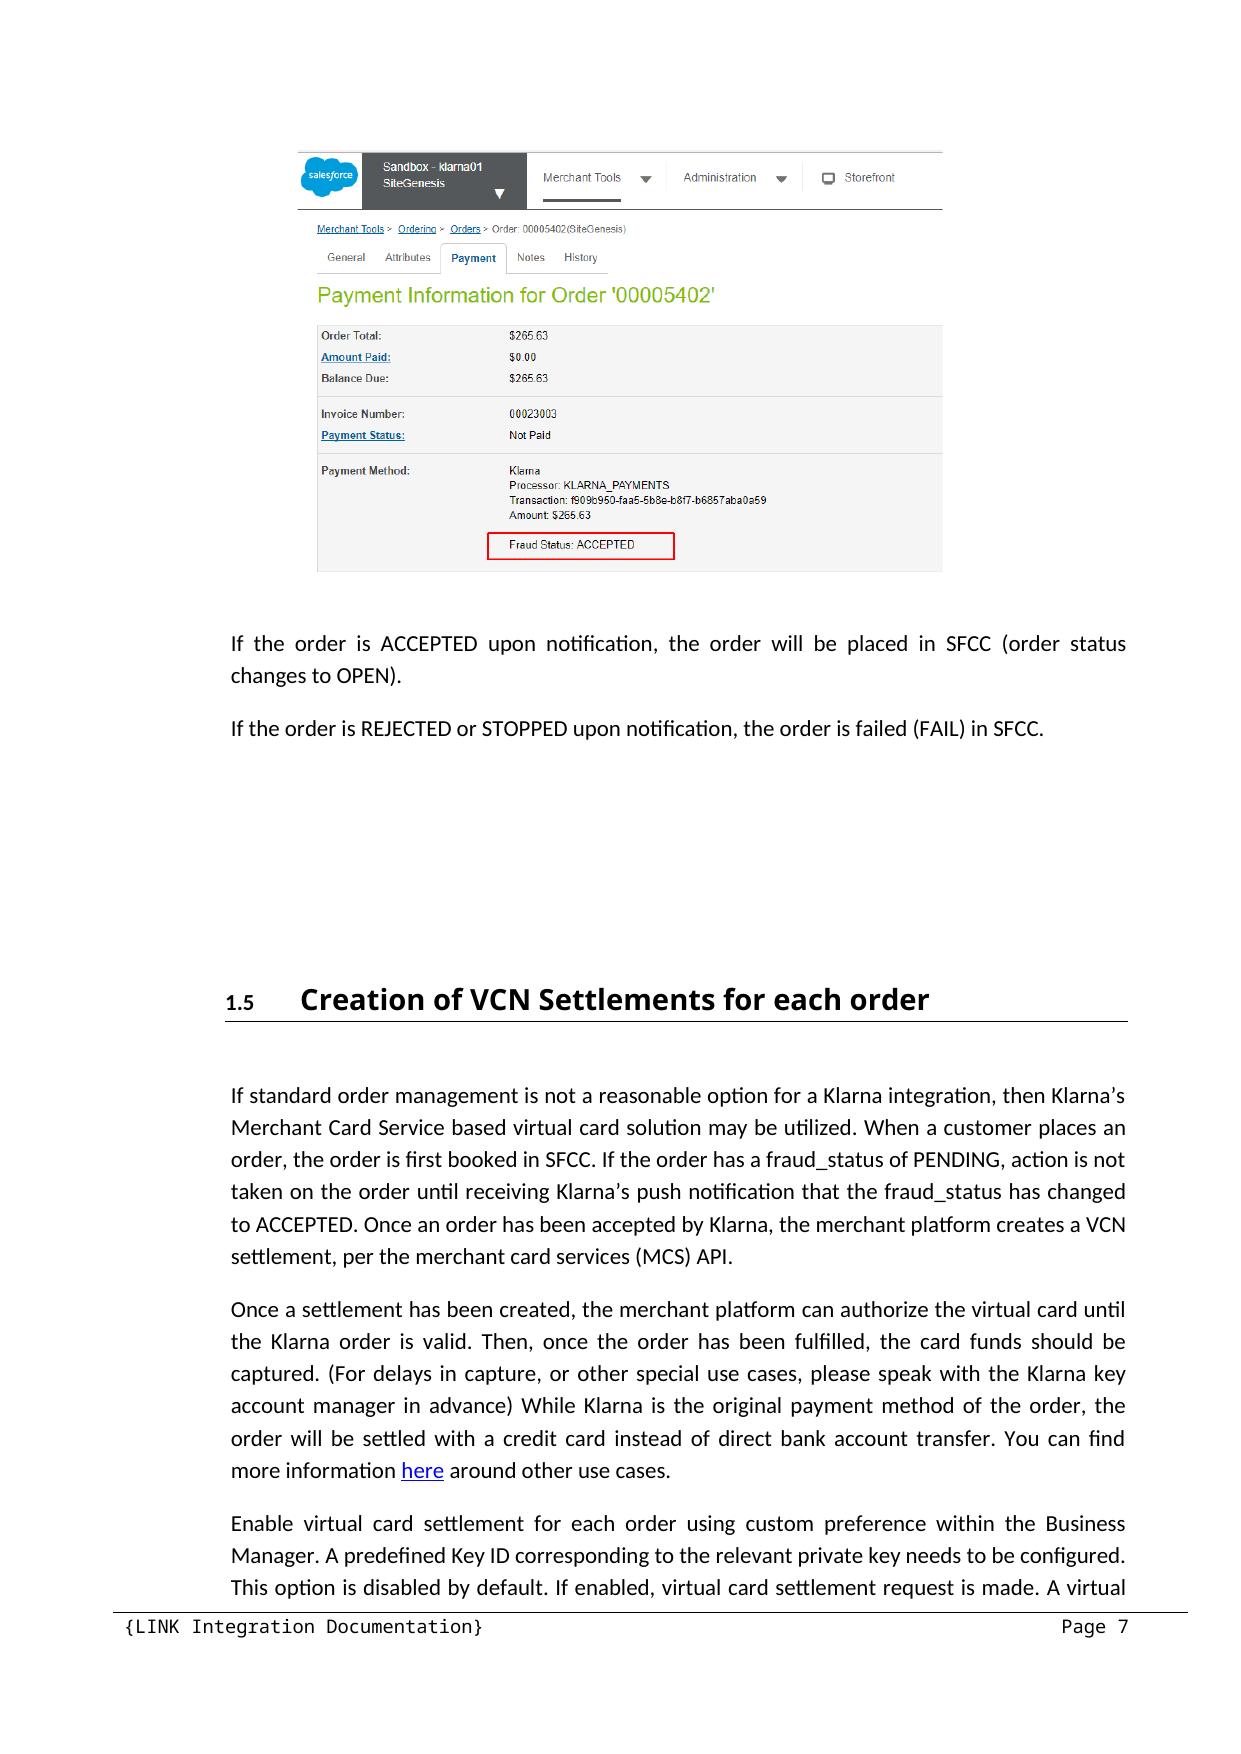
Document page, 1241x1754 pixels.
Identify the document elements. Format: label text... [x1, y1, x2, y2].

subtitle Creation of VCN Settlements for each order [225, 979, 1128, 1021]
picture [297, 150, 943, 572]
text If the order is REJECTED or STOPPED upon notification, the order is failed (FAIL) in SFCC. [231, 714, 1128, 742]
text If the order is ACCEPTED upon notification, the order will be placed in SFCC (order status changes to OPEN). [231, 597, 1128, 689]
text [231, 1509, 1128, 1601]
text If standard order management is not a reasonable option for a Klarna integration, then Klarna’s Merchant Card Service based virtual card solution may be utilized. When a customer places an order, the order is first booked in SFCC. If the order has a fraud_status of PENDING, action is not taken on the order until receiving Klarna’s push notification that the fraud_status has changed to ACCEPTED. Once an order has been accepted by Klarna, the merchant platform creates a VCN settlement, per the merchant card services (MCS) API. [231, 1081, 1128, 1270]
text Once a settlement has been created, the merchant platform can authorize the virtual card until the Klarna order is valid. Then, once the order has been fulfilled, the card funds should be captured. (For delays in capture, or other special use cases, please speak with the Klarna key account manager in advance) While Klarna is the original payment method of the order, the order will be settled with a credit card instead of direct bank account transfer. You can find more information here around other use cases. [231, 1295, 1128, 1484]
